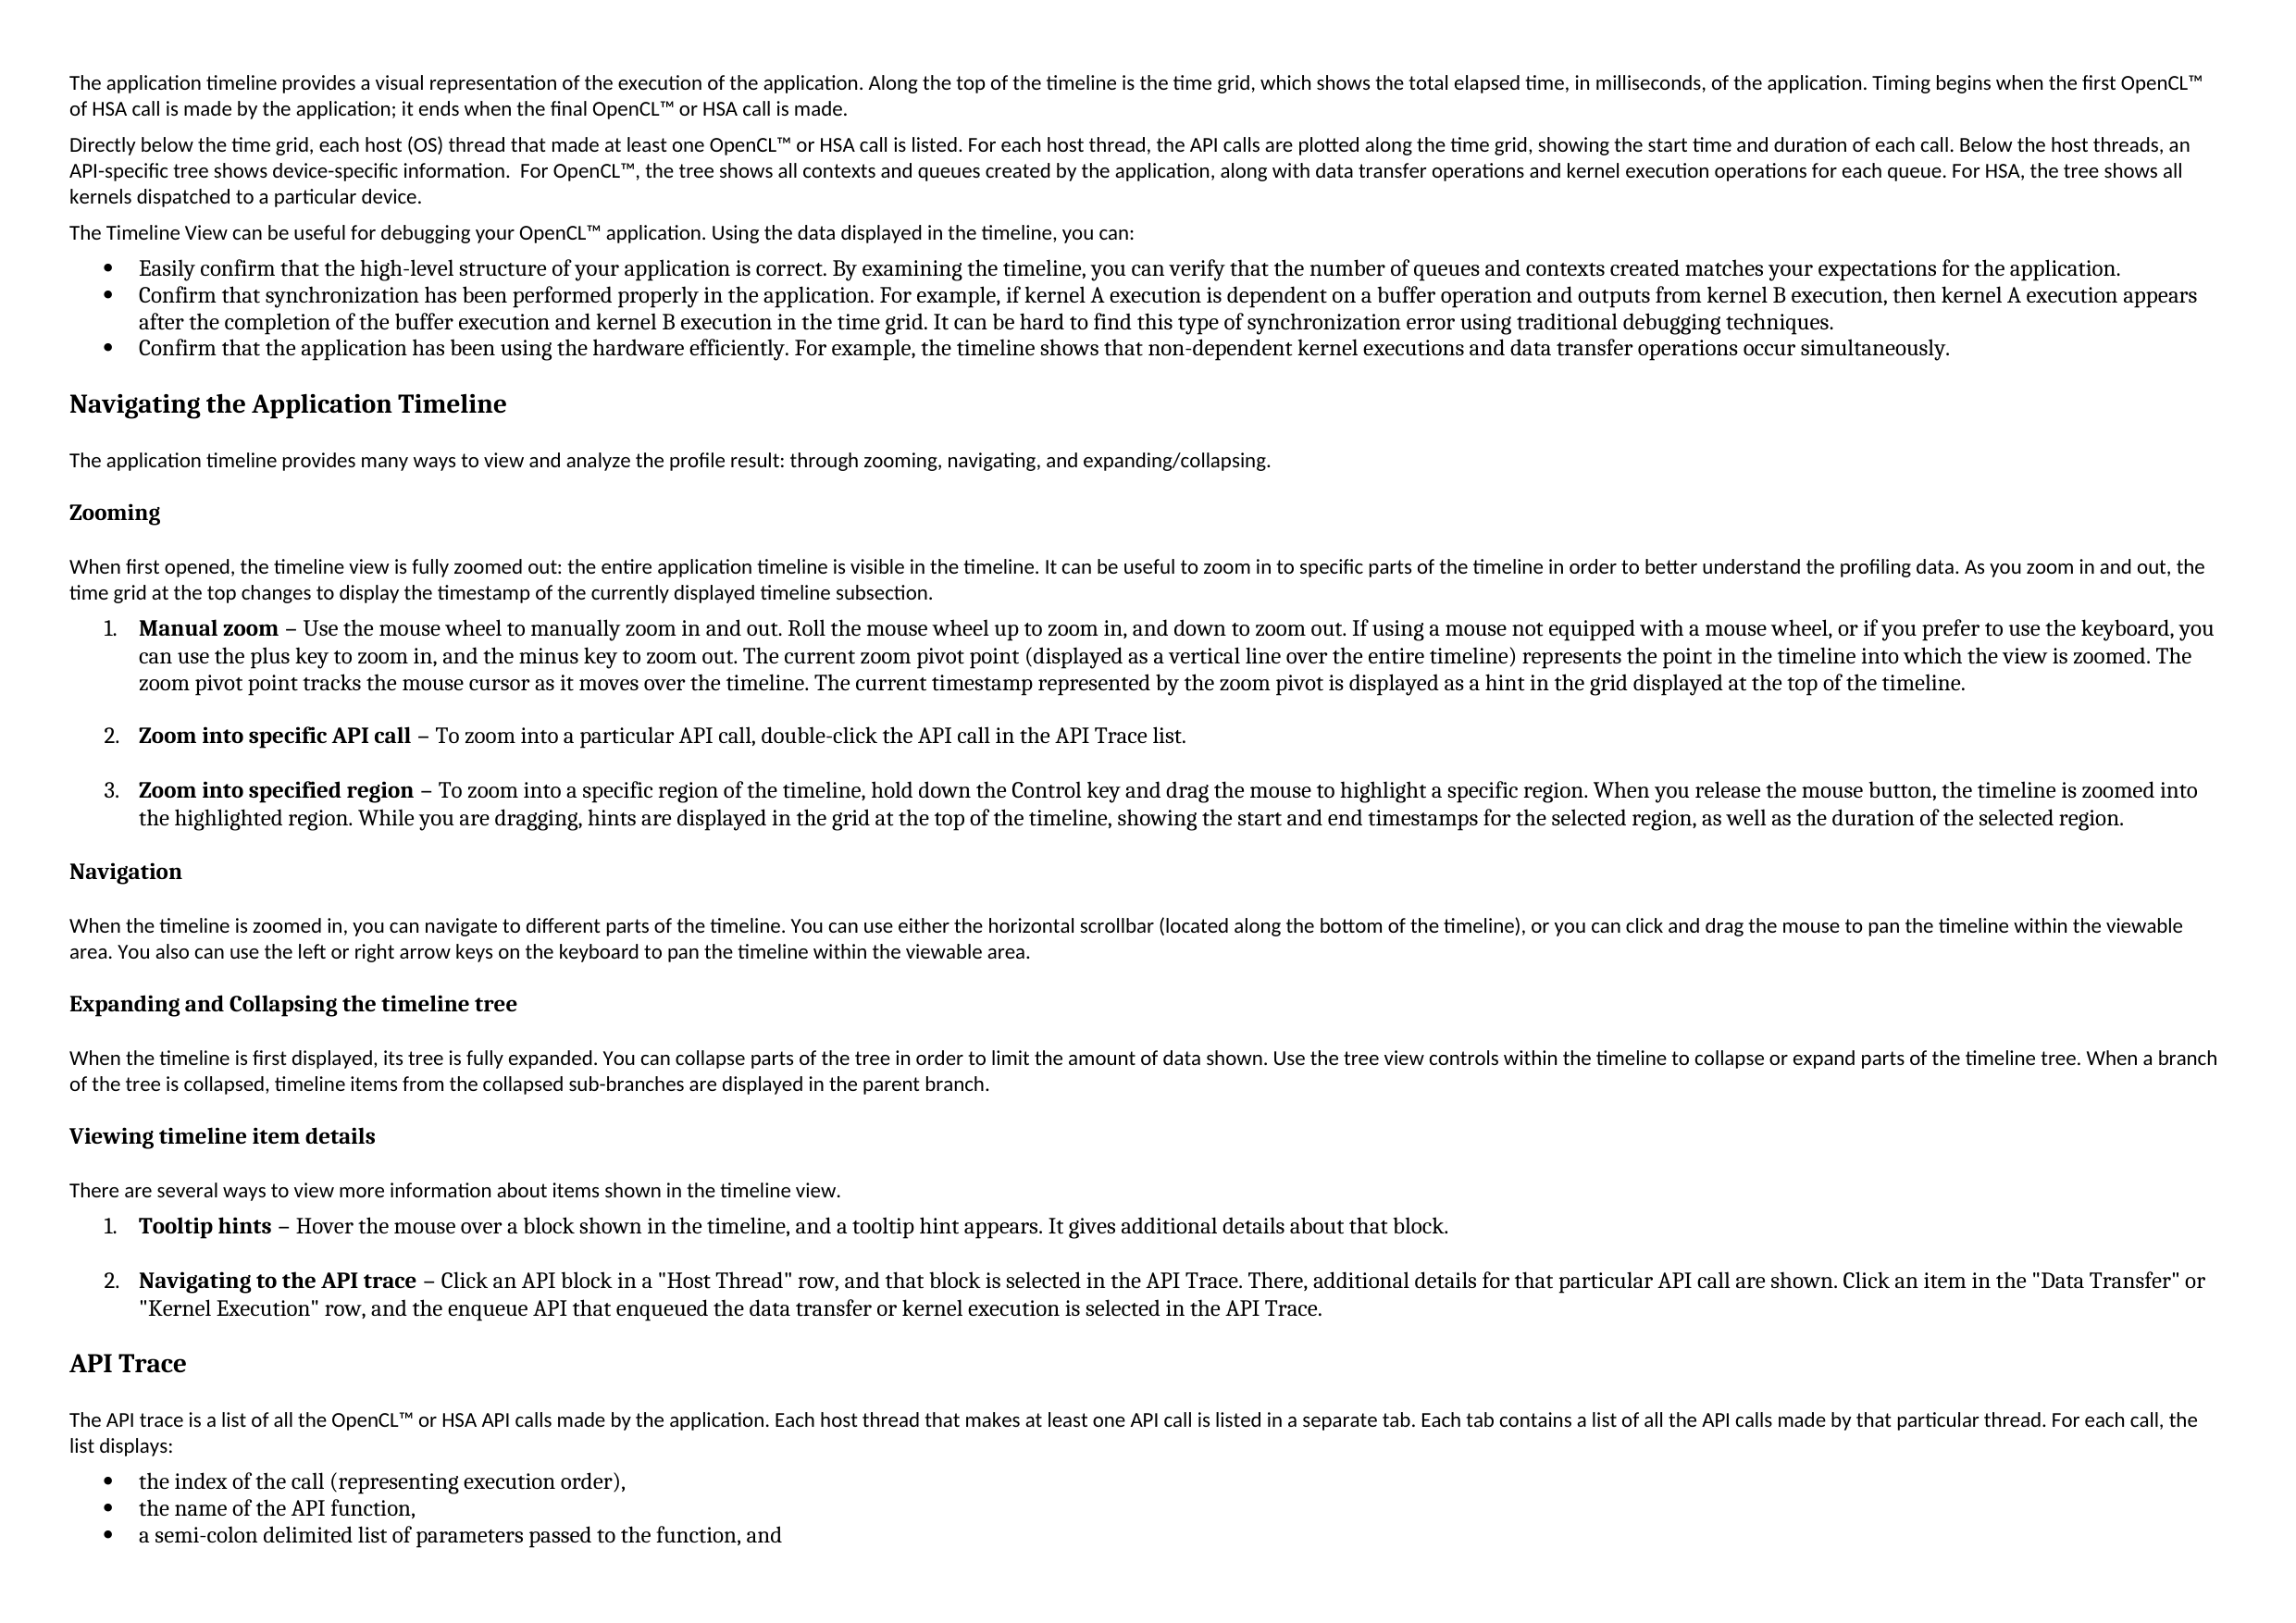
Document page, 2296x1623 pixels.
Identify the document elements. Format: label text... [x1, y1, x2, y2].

text When first opened, the timeline view is fully zoomed out: the entire application timeline is visible in the timeline. It can be useful to zoom in to specific parts of the timeline in order to better understand the profiling data. As you zoom in and out, the time grid at the top changes to display the timestamp of the currently displayed timeline subsection. [69, 553, 2226, 605]
text When the timeline is zoomed in, you can navigate to different parts of the timeline. You can use either the horizontal scrollbar (located along the bottom of the timeline), or you can click and drag the mouse to pan the timeline within the viewable area. You also can use the left or right arrow keys on the keyboard to pan the timeline within the viewable area. [69, 912, 2226, 964]
list Zoom into specified region ‒ To zoom into a specific region of the timeline, hold down the Control key and drag the mouse to highlight a specific region. When you release the mouse button, the timeline is zoomed into the highlighted region. While you are dragging, hints are displayed in the grid at the top of the timeline, showing the start and end timestamps for the selected region, as well as the duration of the selected region. [104, 777, 2226, 832]
list Easily confirm that the high-level structure of your application is correct. By examining the timeline, you can verify that the number of queues and contexts created matches your expectations for the application. [104, 255, 2226, 282]
text Directly below the time grid, each host (OS) thread that made at least one OpenCL™ or HSA call is listed. For each host thread, the API calls are plotted along the time grid, showing the start time and duration of each call. Below the host threads, an API-specific tree shows device-specific information. For OpenCL™, the tree shows all contexts and queues created by the application, along with data transfer operations and kernel execution operations for each queue. For HSA, the tree shows all kernels dispatched to a particular device. [69, 131, 2226, 209]
list Confirm that synchronization has been performed properly in the application. For example, if kernel A execution is dependent on a buffer operation and outputs from kernel B execution, then kernel A execution appears after the completion of the buffer execution and kernel B execution in the time grid. It can be hard to find this type of synchronization error using traditional debugging techniques. [104, 282, 2226, 335]
text Zooming [69, 500, 2226, 527]
text The application timeline provides a visual representation of the execution of the application. Along the top of the timeline is the time grid, which shows the total elapsed time, in milliseconds, of the application. Timing begins when the first OpenCL™ of HSA call is made by the application; it ends when the final OpenCL™ or HSA call is made. [69, 69, 2226, 121]
list a semi-colon delimited list of parameters passed to the function, and [104, 1522, 2226, 1548]
text Navigating the Application Timeline [69, 389, 2226, 420]
text The Timeline View can be useful for debugging your OpenCL™ application. Using the data displayed in the timeline, you can: [69, 219, 2226, 245]
list Manual zoom ‒ Use the mouse wheel to manually zoom in and out. Roll the mouse wheel up to zoom in, and down to zoom out. If using a mouse not equipped with a mouse wheel, or if you prefer to use the keyboard, you can use the plus key to zoom in, and the minus key to zoom out. The current zoom pivot point (displayed as a vertical line over the entire timeline) represents the point in the timeline into which the view is zoomed. The zoom pivot point tracks the mouse cursor as it moves over the timeline. The current timestamp represented by the zoom pivot is displayed as a hint in the grid displayed at the top of the timeline. [104, 615, 2226, 723]
text Viewing timeline item details [69, 1123, 2226, 1150]
list Tooltip hints ‒ Hover the mouse over a block shown in the timeline, and a tooltip hint appears. It gives additional details about that block. [104, 1213, 2226, 1268]
list Zoom into specific API call ‒ To zoom into a particular API call, double-click the API call in the API Trace list. [104, 723, 2226, 777]
text Navigation [69, 859, 2226, 886]
text The API trace is a list of all the OpenCL™ or HSA API calls made by the application. Each host thread that makes at least one API call is listed in a separate tab. Each tab contains a list of all the API calls made by that particular thread. For each call, the list displays: [69, 1406, 2226, 1458]
text API Trace [69, 1349, 2226, 1380]
text There are several ways to view more information about items shown in the timeline view. [69, 1177, 2226, 1203]
list Navigating to the API trace ‒ Click an API block in a "Host Thread" row, and that block is selected in the API Trace. There, additional details for that particular API call are shown. Click an item in the "Data Transfer" or "Kernel Execution" row, and the enqueue API that enqueued the data transfer or kernel execution is selected in the API Trace. [104, 1268, 2226, 1321]
text Expanding and Collapsing the timeline tree [69, 991, 2226, 1018]
list the name of the API function, [104, 1495, 2226, 1522]
text When the timeline is first displayed, its tree is fully expanded. You can collapse parts of the tree in order to limit the amount of data shown. Use the tree view controls within the timeline to collapse or expand parts of the timeline tree. When a branch of the tree is collapsed, timeline items from the collapsed sub-branches are displayed in the parent branch. [69, 1045, 2226, 1096]
list the index of the call (representing execution order), [104, 1468, 2226, 1495]
text The application timeline provides many ways to view and analyze the profile result: through zooming, navigating, and expanding/collapsing. [69, 447, 2226, 473]
list Confirm that the application has been using the hardware efficiently. For example, the timeline shows that non-dependent kernel executions and data transfer operations occur simultaneously. [104, 335, 2226, 362]
